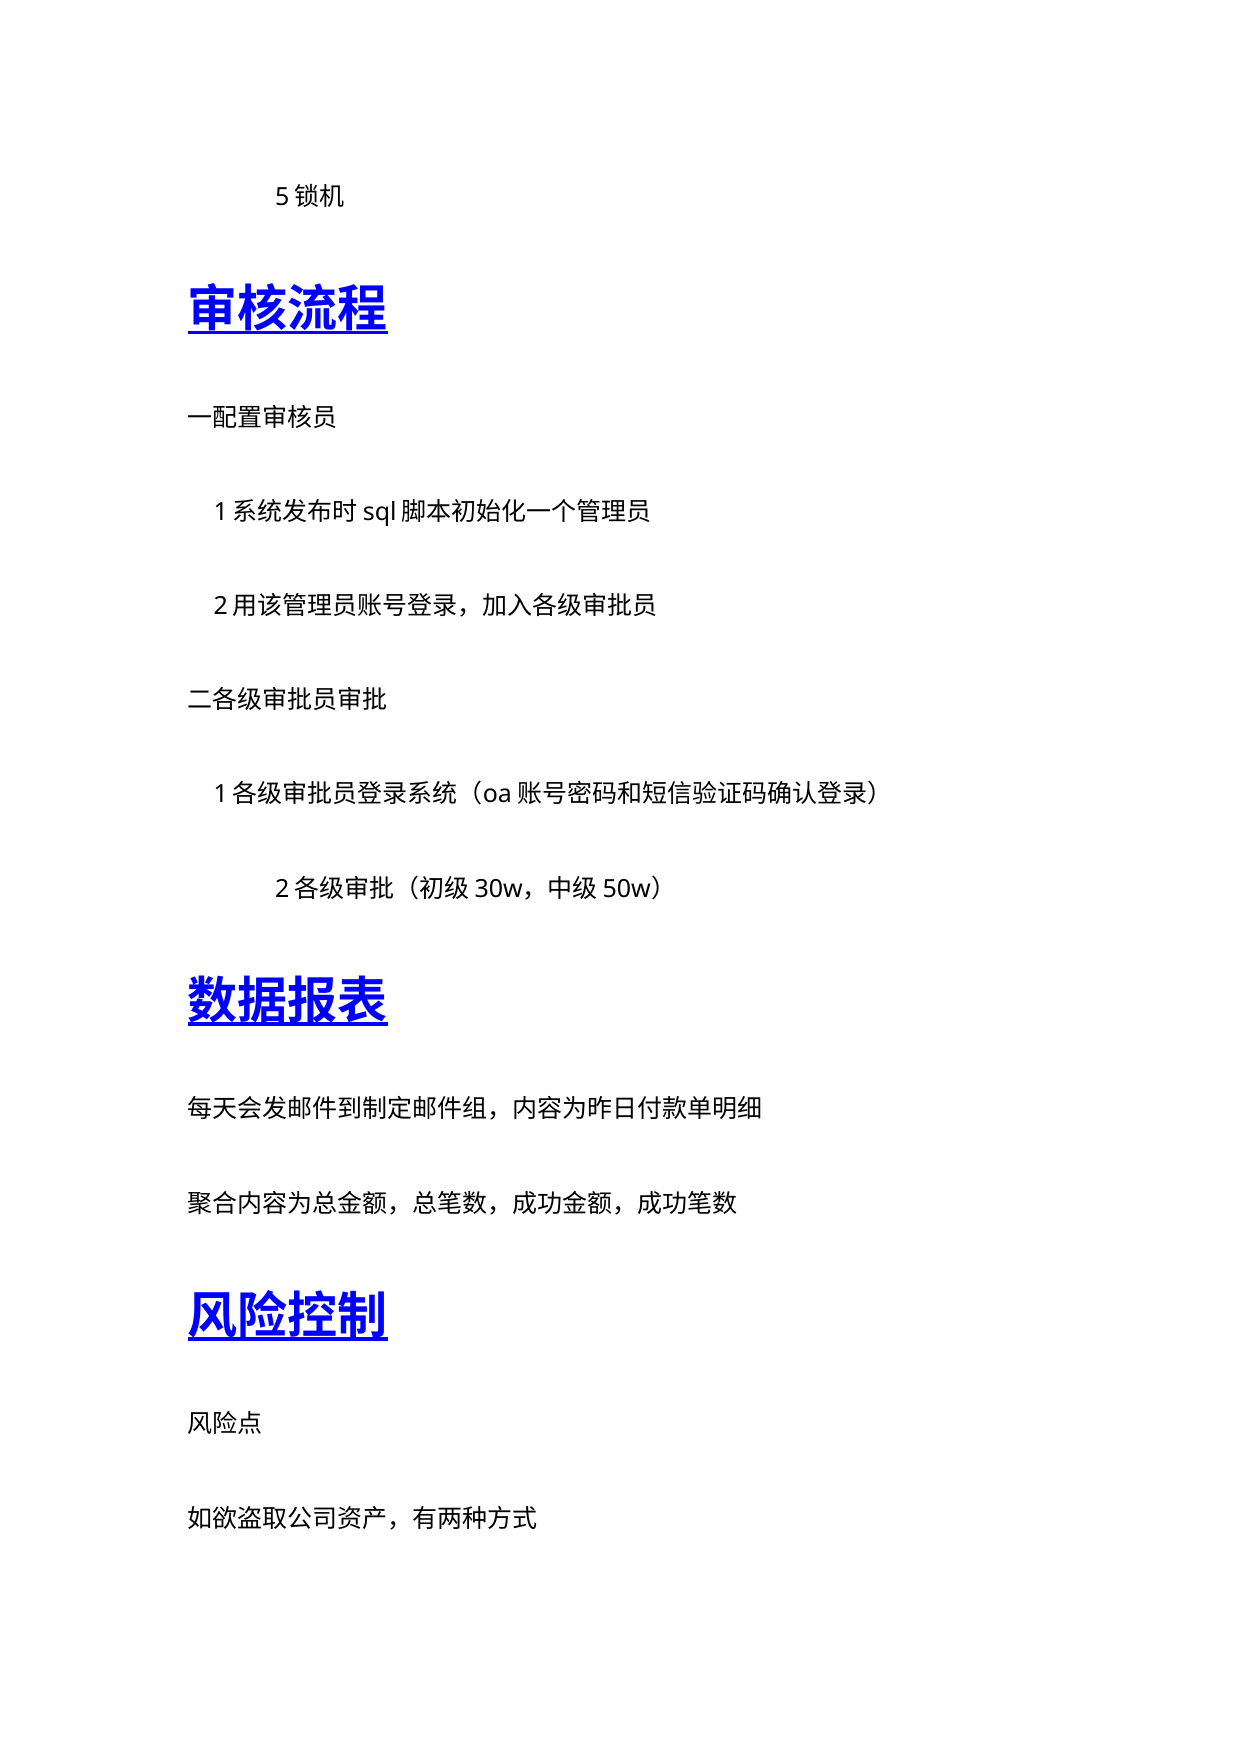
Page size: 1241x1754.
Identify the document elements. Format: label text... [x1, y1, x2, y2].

text 2各级审批（初级30w，中级50w） [187, 854, 1053, 919]
text 1系统发布时sql脚本初始化一个管理员 [187, 477, 1053, 542]
subtitle 数据报表 [187, 948, 1053, 1045]
text 每天会发邮件到制定邮件组，内容为昨日付款单明细 [187, 1074, 1053, 1139]
subtitle 风险控制 [187, 1263, 1053, 1360]
text 2用该管理员账号登录，加入各级审批员 [187, 571, 1053, 636]
text 风险点 [187, 1389, 1053, 1454]
text 一配置审核员 [187, 383, 1053, 448]
text 5锁机 [187, 162, 1053, 227]
text 聚合内容为总金额，总笔数，成功金额，成功笔数 [187, 1169, 1053, 1234]
subtitle 审核流程 [187, 256, 1053, 354]
text 1各级审批员登录系统（oa账号密码和短信验证码确认登录） [187, 759, 1053, 824]
text 如欲盗取公司资产，有两种方式 [187, 1484, 1053, 1549]
text 二各级审批员审批 [187, 665, 1053, 730]
